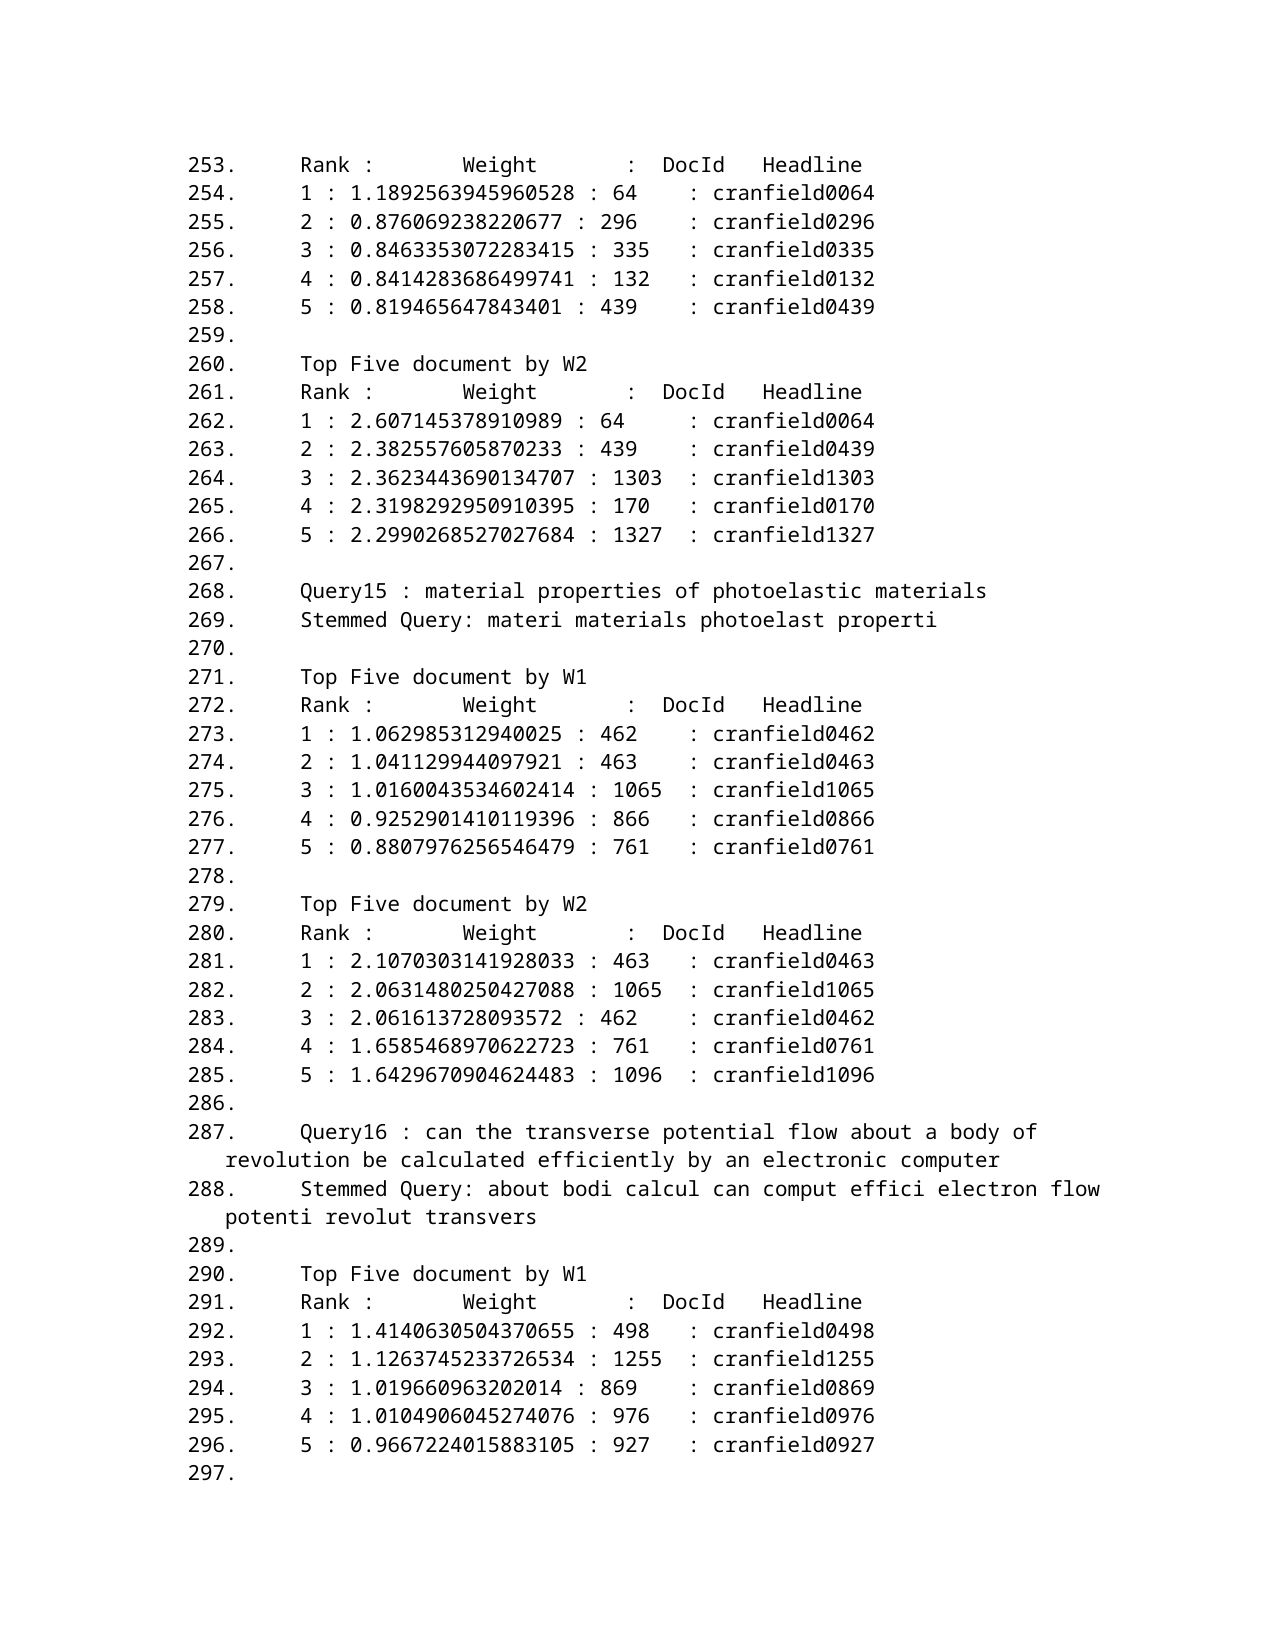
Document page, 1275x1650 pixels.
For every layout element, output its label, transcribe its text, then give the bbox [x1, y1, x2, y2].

list Rank : Weight : DocId Headline [187, 377, 1125, 406]
list 5 : 0.8807976256546479 : 761 : cranfield0761 [187, 832, 1125, 861]
list Top Five document by W2 [187, 349, 1125, 377]
list 4 : 0.8414283686499741 : 132 : cranfield0132 [187, 264, 1125, 292]
list 3 : 2.061613728093572 : 462 : cranfield0462 [187, 1003, 1125, 1032]
list 2 : 0.876069238220677 : 296 : cranfield0296 [187, 207, 1125, 235]
list 2 : 2.382557605870233 : 439 : cranfield0439 [187, 434, 1125, 463]
list 5 : 0.819465647843401 : 439 : cranfield0439 [187, 292, 1125, 321]
list Top Five document by W1 [187, 1259, 1125, 1287]
list Stemmed Query: about bodi calcul can comput effici electron flow potenti revolut transvers [187, 1174, 1125, 1231]
list 3 : 0.8463353072283415 : 335 : cranfield0335 [187, 235, 1125, 264]
list 5 : 1.6429670904624483 : 1096 : cranfield1096 [187, 1060, 1125, 1088]
list Query15 : material properties of photoelastic materials [187, 577, 1125, 605]
list 4 : 2.3198292950910395 : 170 : cranfield0170 [187, 491, 1125, 520]
list 2 : 1.1263745233726534 : 1255 : cranfield1255 [187, 1344, 1125, 1373]
list 1 : 1.4140630504370655 : 498 : cranfield0498 [187, 1316, 1125, 1344]
list 1 : 2.607145378910989 : 64 : cranfield0064 [187, 406, 1125, 434]
list Rank : Weight : DocId Headline [187, 918, 1125, 946]
list Rank : Weight : DocId Headline [187, 150, 1125, 178]
list 3 : 1.019660963202014 : 869 : cranfield0869 [187, 1373, 1125, 1401]
list 3 : 2.3623443690134707 : 1303 : cranfield1303 [187, 463, 1125, 491]
list 3 : 1.0160043534602414 : 1065 : cranfield1065 [187, 776, 1125, 804]
list Rank : Weight : DocId Headline [187, 1287, 1125, 1316]
list 1 : 2.1070303141928033 : 463 : cranfield0463 [187, 946, 1125, 975]
list Rank : Weight : DocId Headline [187, 690, 1125, 719]
list 5 : 0.9667224015883105 : 927 : cranfield0927 [187, 1430, 1125, 1458]
list 2 : 1.041129944097921 : 463 : cranfield0463 [187, 747, 1125, 776]
list Top Five document by W1 [187, 662, 1125, 690]
list 4 : 1.0104906045274076 : 976 : cranfield0976 [187, 1401, 1125, 1430]
list 1 : 1.1892563945960528 : 64 : cranfield0064 [187, 178, 1125, 207]
list Stemmed Query: materi materials photoelast properti [187, 605, 1125, 633]
list 5 : 2.2990268527027684 : 1327 : cranfield1327 [187, 520, 1125, 548]
list Top Five document by W2 [187, 889, 1125, 918]
list 4 : 1.6585468970622723 : 761 : cranfield0761 [187, 1032, 1125, 1060]
list 4 : 0.9252901410119396 : 866 : cranfield0866 [187, 804, 1125, 832]
list 2 : 2.0631480250427088 : 1065 : cranfield1065 [187, 975, 1125, 1003]
list Query16 : can the transverse potential flow about a body of revolution be calculated efficiently by an electronic computer [187, 1117, 1125, 1174]
list 1 : 1.062985312940025 : 462 : cranfield0462 [187, 719, 1125, 747]
